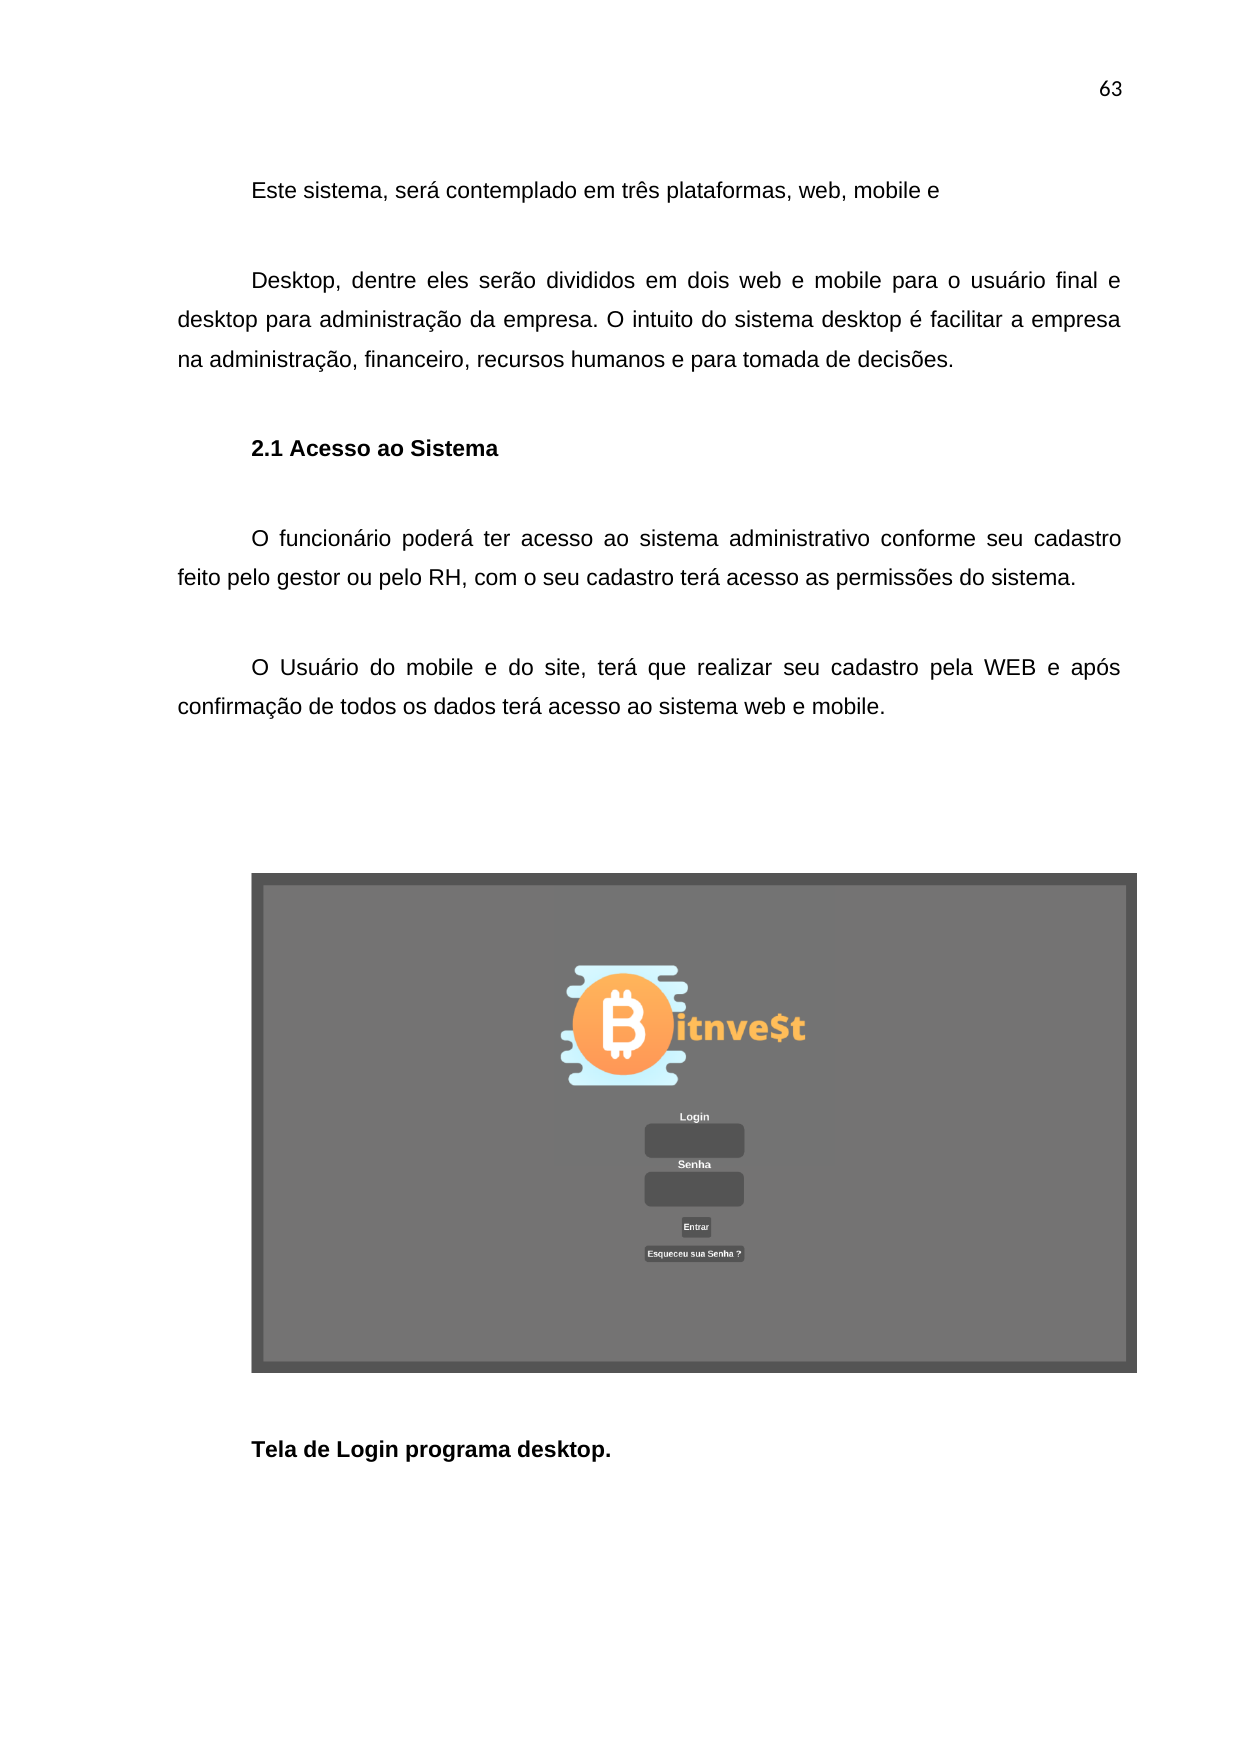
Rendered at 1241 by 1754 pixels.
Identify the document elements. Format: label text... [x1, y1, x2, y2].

text Desktop, dentre eles serão divididos em dois web e mobile para o usuário final e desktop para administração da empresa. O intuito do sistema desktop é facilitar a empresa na administração, financeiro, recursos humanos e para tomada de decisões. [177, 267, 1122, 372]
text Este sistema, será contemplado em três plataformas, web, mobile e [177, 177, 1122, 203]
text Tela de Login programa desktop. [177, 1436, 1122, 1463]
text O funcionário poderá ter acesso ao sistema administrativo conforme seu cadastro feito pelo gestor ou pelo RH, com o seu cadastro terá acesso as permissões do sistema. [177, 524, 1122, 590]
text O Usuário do mobile e do site, terá que realizar seu cadastro pela WEB e após confirmação de todos os dados terá acesso ao sistema web e mobile. [177, 653, 1122, 719]
text 2.1 Acesso ao Sistema [177, 435, 1122, 461]
picture [251, 873, 1137, 1373]
